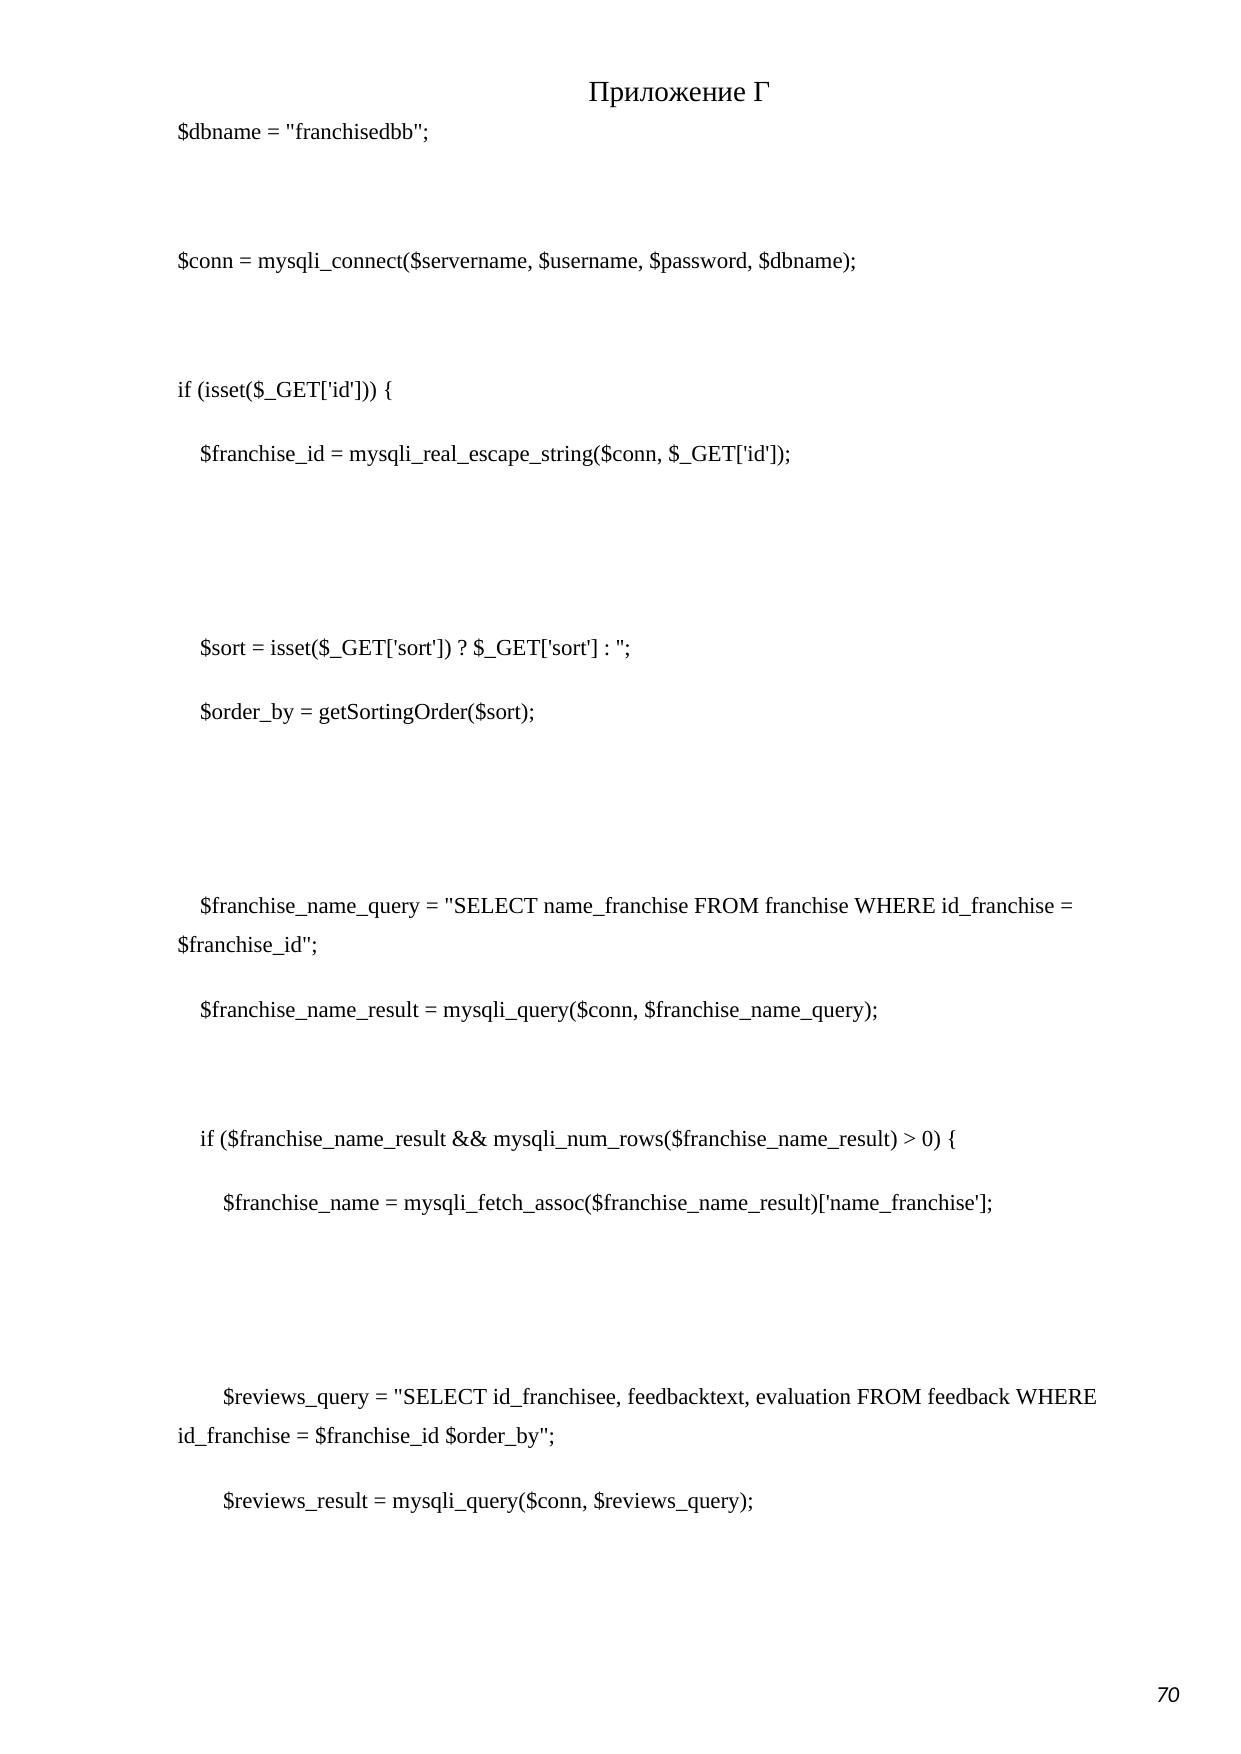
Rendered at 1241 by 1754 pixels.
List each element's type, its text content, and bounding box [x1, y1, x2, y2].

text $conn = mysqli_connect($servername, $username, $password, $dbname); [177, 247, 1181, 273]
text $dbname = "franchisedbb"; [177, 118, 1181, 144]
text $franchise_name = mysqli_fetch_assoc($franchise_name_result)['name_franchise']; [177, 1189, 1181, 1216]
text $franchise_name_query = "SELECT name_franchise FROM franchise WHERE id_franchise = $franchise_id"; [177, 892, 1181, 958]
text if (isset($_GET['id'])) { [177, 376, 1181, 402]
text $reviews_result = mysqli_query($conn, $reviews_query); [177, 1487, 1181, 1513]
text $franchise_id = mysqli_real_escape_string($conn, $_GET['id']); [177, 441, 1181, 467]
text if ($franchise_name_result && mysqli_num_rows($franchise_name_result) > 0) { [177, 1125, 1181, 1151]
text $order_by = getSortingOrder($sort); [177, 698, 1181, 725]
text $sort = isset($_GET['sort']) ? $_GET['sort'] : ''; [177, 634, 1181, 660]
text $reviews_query = "SELECT id_franchisee, feedbacktext, evaluation FROM feedback WHERE id_franchise = $franchise_id $order_by"; [177, 1383, 1181, 1448]
text $franchise_name_result = mysqli_query($conn, $franchise_name_query); [177, 996, 1181, 1022]
